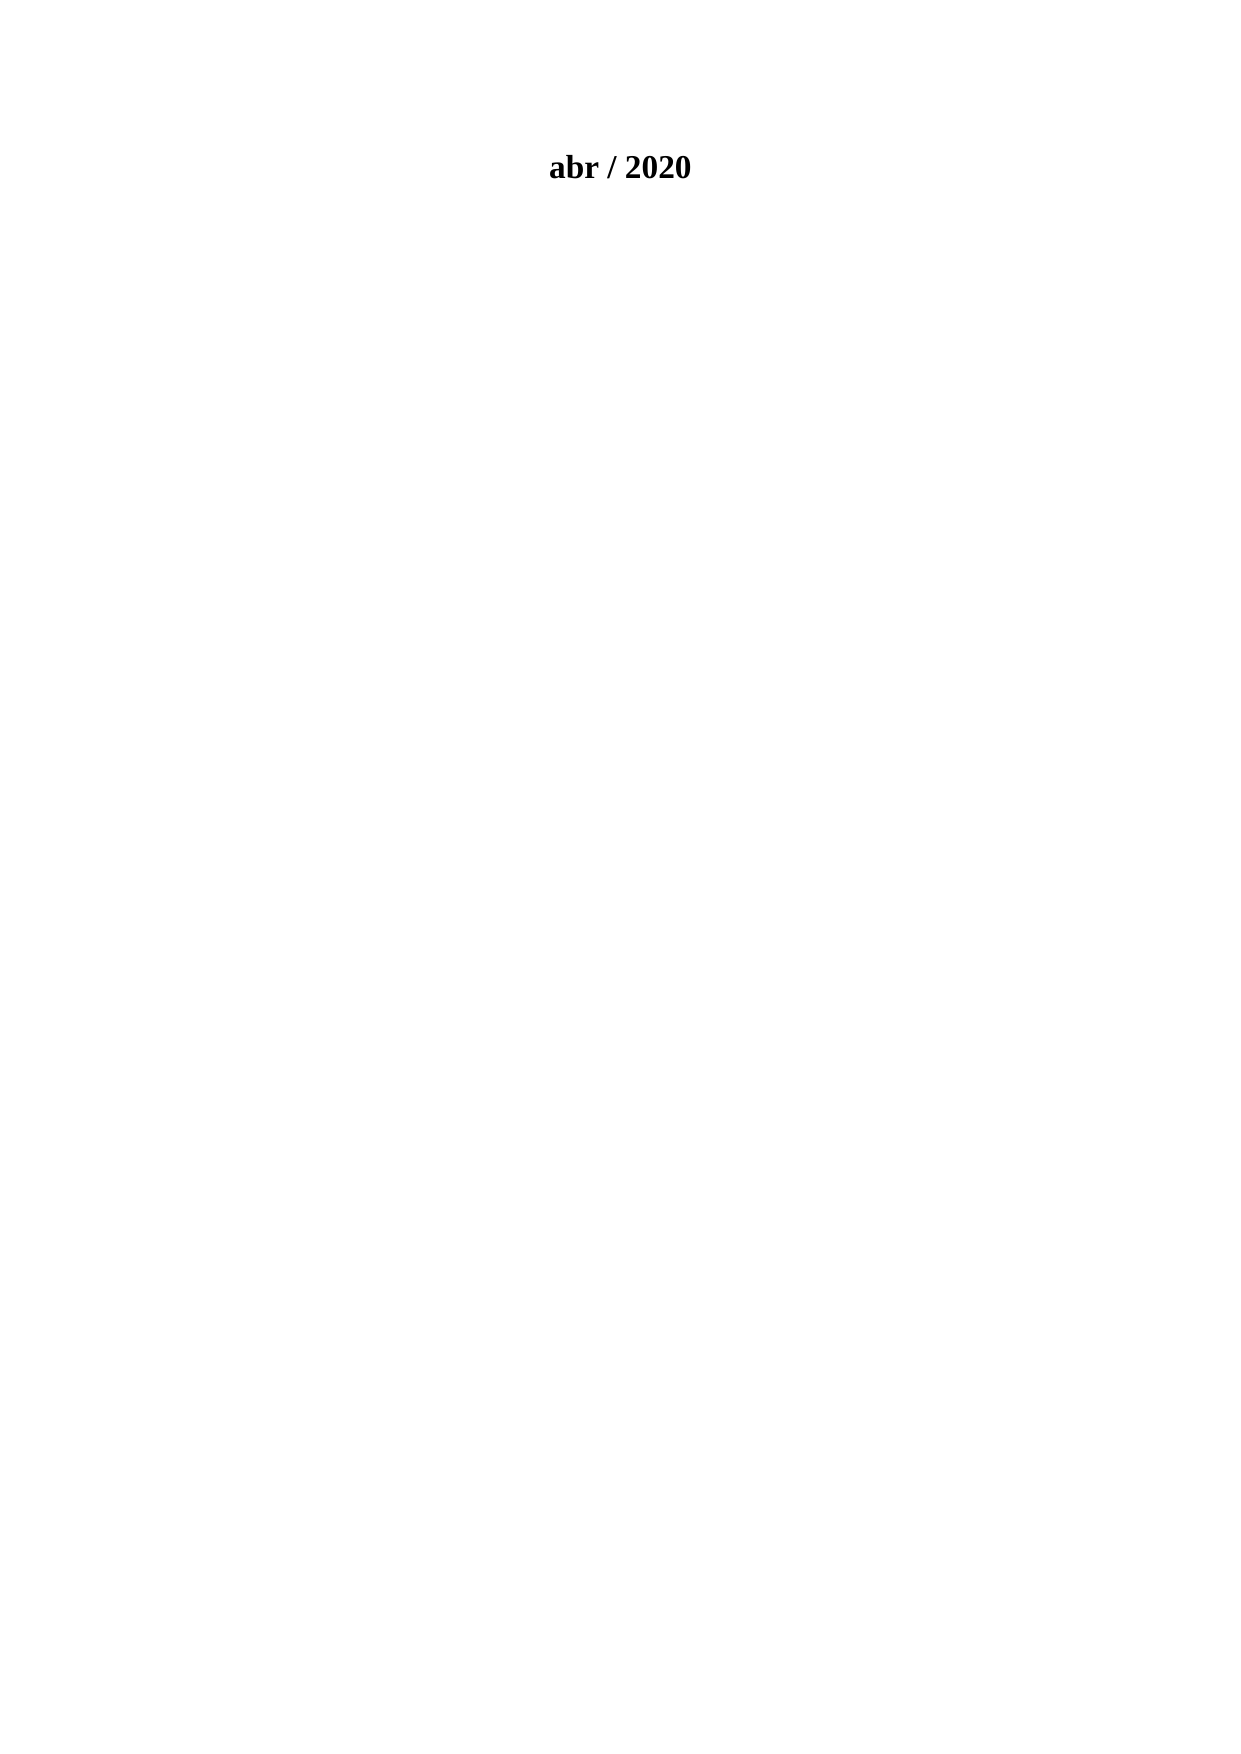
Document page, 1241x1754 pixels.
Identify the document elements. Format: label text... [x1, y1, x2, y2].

text abr / 2020 [177, 148, 1063, 186]
